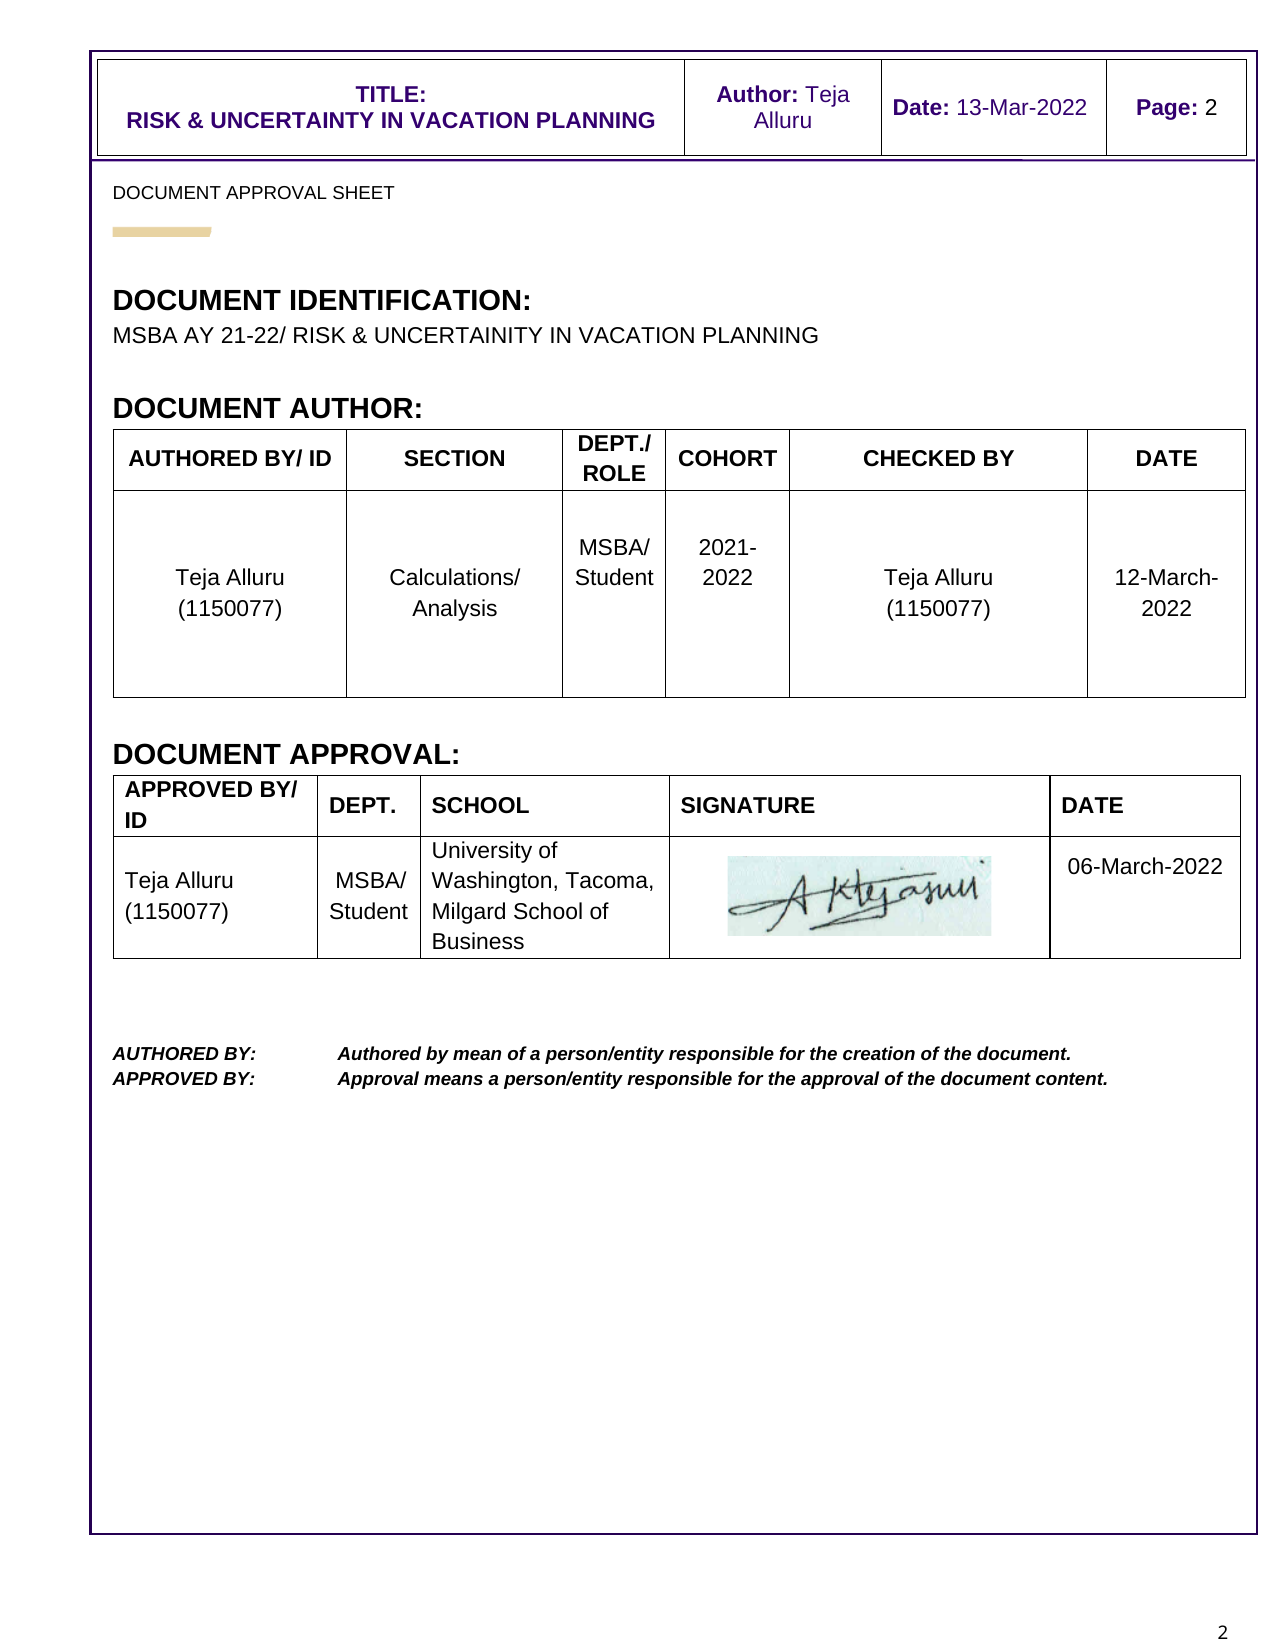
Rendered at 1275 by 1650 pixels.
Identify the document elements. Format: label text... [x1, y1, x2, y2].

table_header APPROVED BY/ ID [114, 776, 317, 836]
table_cell MSBA/ Student [318, 837, 420, 957]
table_cell Teja Alluru (1150077) [114, 837, 317, 957]
table_header SIGNATURE [670, 776, 1049, 836]
table_cell Teja Alluru (1150077) [114, 491, 346, 697]
table_cell 06-March-2022 [1051, 837, 1240, 957]
table_header AUTHORED BY/ ID [114, 430, 346, 490]
text DOCUMENT AUTHOR: [112, 391, 1228, 424]
table_header DEPT. [318, 776, 420, 836]
table_cell MSBA/ Student [563, 491, 665, 697]
table_cell Calculations/ Analysis [347, 491, 562, 697]
table_cell [670, 837, 1049, 957]
table_cell University of Washington, Tacoma, Milgard School of Business [421, 837, 669, 957]
text MSBA AY 21-22/ RISK & UNCERTAINITY IN VACATION PLANNING [112, 322, 1228, 348]
table_cell 12-March-2022 [1088, 491, 1245, 697]
table_header DEPT./ ROLE [563, 430, 665, 490]
picture [112, 206, 212, 237]
table_header SCHOOL [421, 776, 669, 836]
picture [727, 856, 992, 936]
table_cell 2021-2022 [666, 491, 789, 697]
table_cell Teja Alluru (1150077) [790, 491, 1087, 697]
text DOCUMENT APPROVAL: [112, 737, 1228, 770]
text APPROVED BY: Approval means a person/entity responsible for the approval of the document content. [112, 1067, 1184, 1089]
table_header SECTION [347, 430, 562, 490]
text AUTHORED BY: Authored by mean of a person/entity responsible for the creation of the document. [112, 1043, 1228, 1064]
text DOCUMENT IDENTIFICATION: [112, 283, 1228, 317]
table_header DATE [1088, 430, 1245, 490]
table_header DATE [1051, 776, 1240, 836]
table_header COHORT [666, 430, 789, 490]
text DOCUMENT APPROVAL SHEET [112, 181, 1228, 203]
table_header CHECKED BY [790, 430, 1087, 490]
